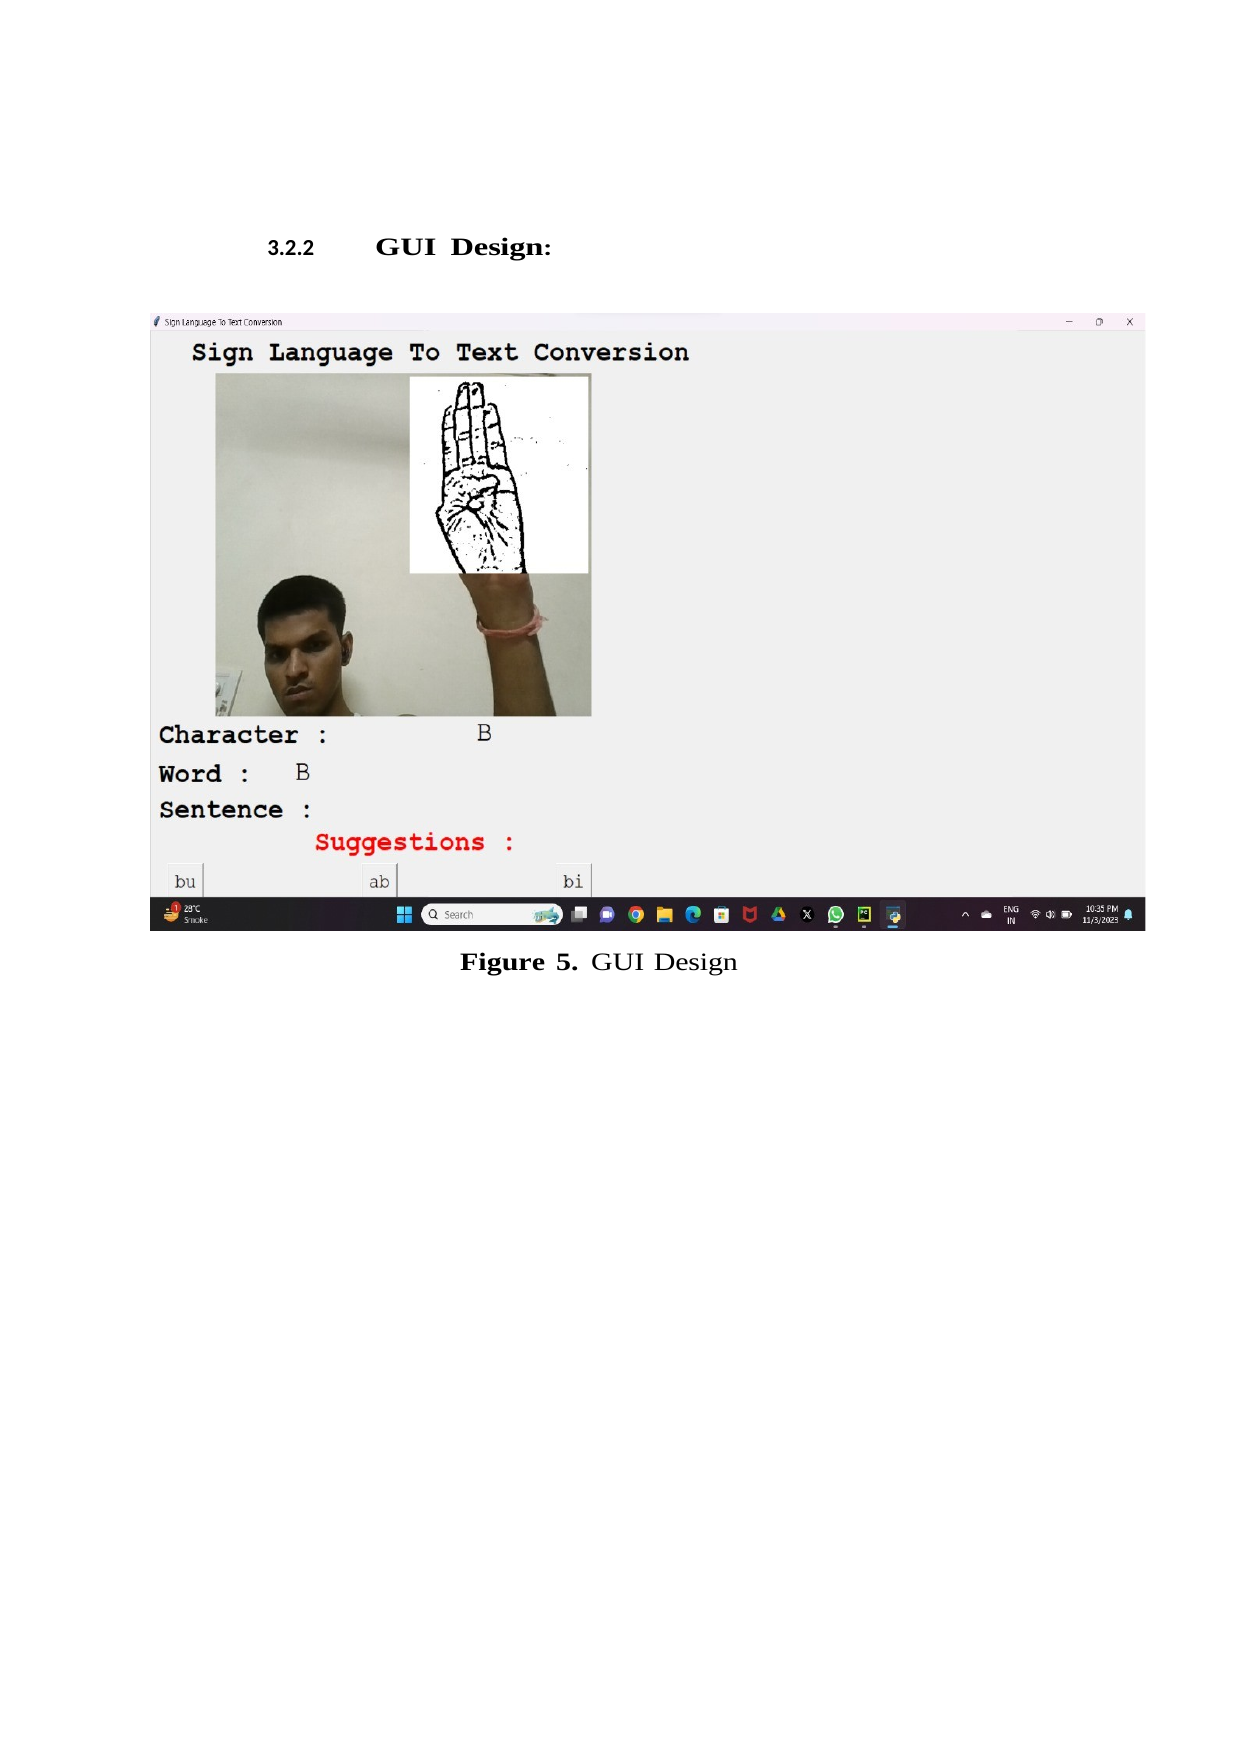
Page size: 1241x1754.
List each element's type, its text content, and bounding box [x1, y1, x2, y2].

text Figure 5. GUI Design [150, 931, 1048, 976]
subtitle GUI Design: [267, 232, 1090, 261]
picture [150, 313, 1146, 931]
